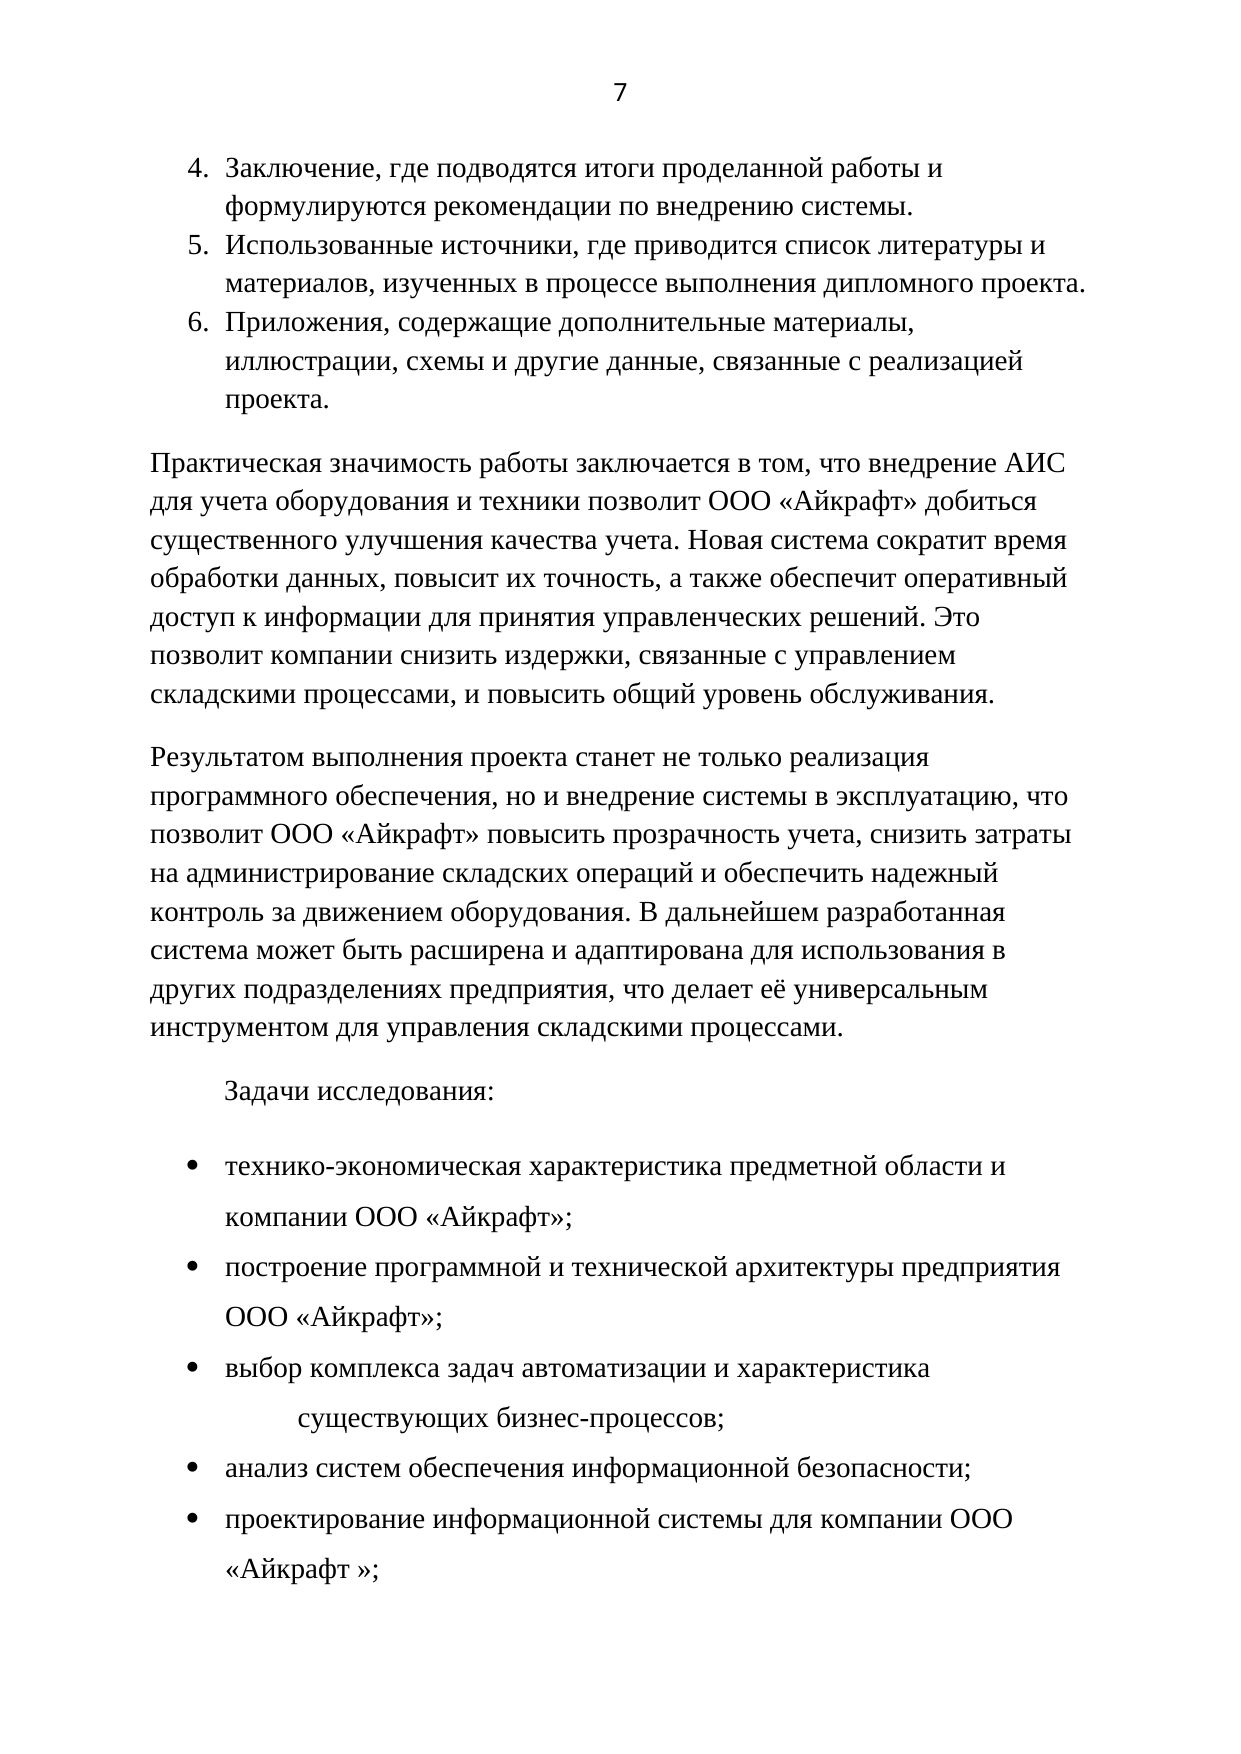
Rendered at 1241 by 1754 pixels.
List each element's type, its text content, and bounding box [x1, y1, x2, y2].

list выбор комплекса задач автоматизации и характеристика существующих бизнес-процессов; [187, 1350, 1090, 1434]
text Результатом выполнения проекта станет не только реализация программного обеспечения, но и внедрение системы в эксплуатацию, что позволит ООО «Айкрафт» повысить прозрачность учета, снизить затраты на администрирование складских операций и обеспечить надежный контроль за движением оборудования. В дальнейшем разработанная система может быть расширена и адаптирована для использования в других подразделениях предприятия, что делает её универсальным инструментом для управления складскими процессами. [150, 739, 1090, 1043]
list проектирование информационной системы для компании ООО «Айкрафт »; [187, 1501, 1090, 1585]
list Приложения, содержащие дополнительные материалы, иллюстрации, схемы и другие данные, связанные с реализацией проекта. [187, 304, 1090, 415]
list Заключение, где подводятся итоги проделанной работы и формулируются рекомендации по внедрению системы. [187, 150, 1090, 222]
list построение программной и технической архитектуры предприятия ООО «Айкрафт»; [187, 1249, 1090, 1333]
list технико-экономическая характеристика предметной области и компании ООО «Айкрафт»; [187, 1148, 1090, 1232]
text Задачи исследования: [150, 1073, 1090, 1106]
list Использованные источники, где приводится список литературы и материалов, изученных в процессе выполнения дипломного проекта. [187, 227, 1090, 299]
list анализ систем обеспечения информационной безопасности; [187, 1450, 1090, 1484]
text Практическая значимость работы заключается в том, что внедрение АИС для учета оборудования и техники позволит ООО «Айкрафт» добиться существенного улучшения качества учета. Новая система сократит время обработки данных, повысит их точность, а также обеспечит оперативный доступ к информации для принятия управленческих решений. Это позволит компании снизить издержки, связанные с управлением складскими процессами, и повысить общий уровень обслуживания. [150, 445, 1090, 709]
